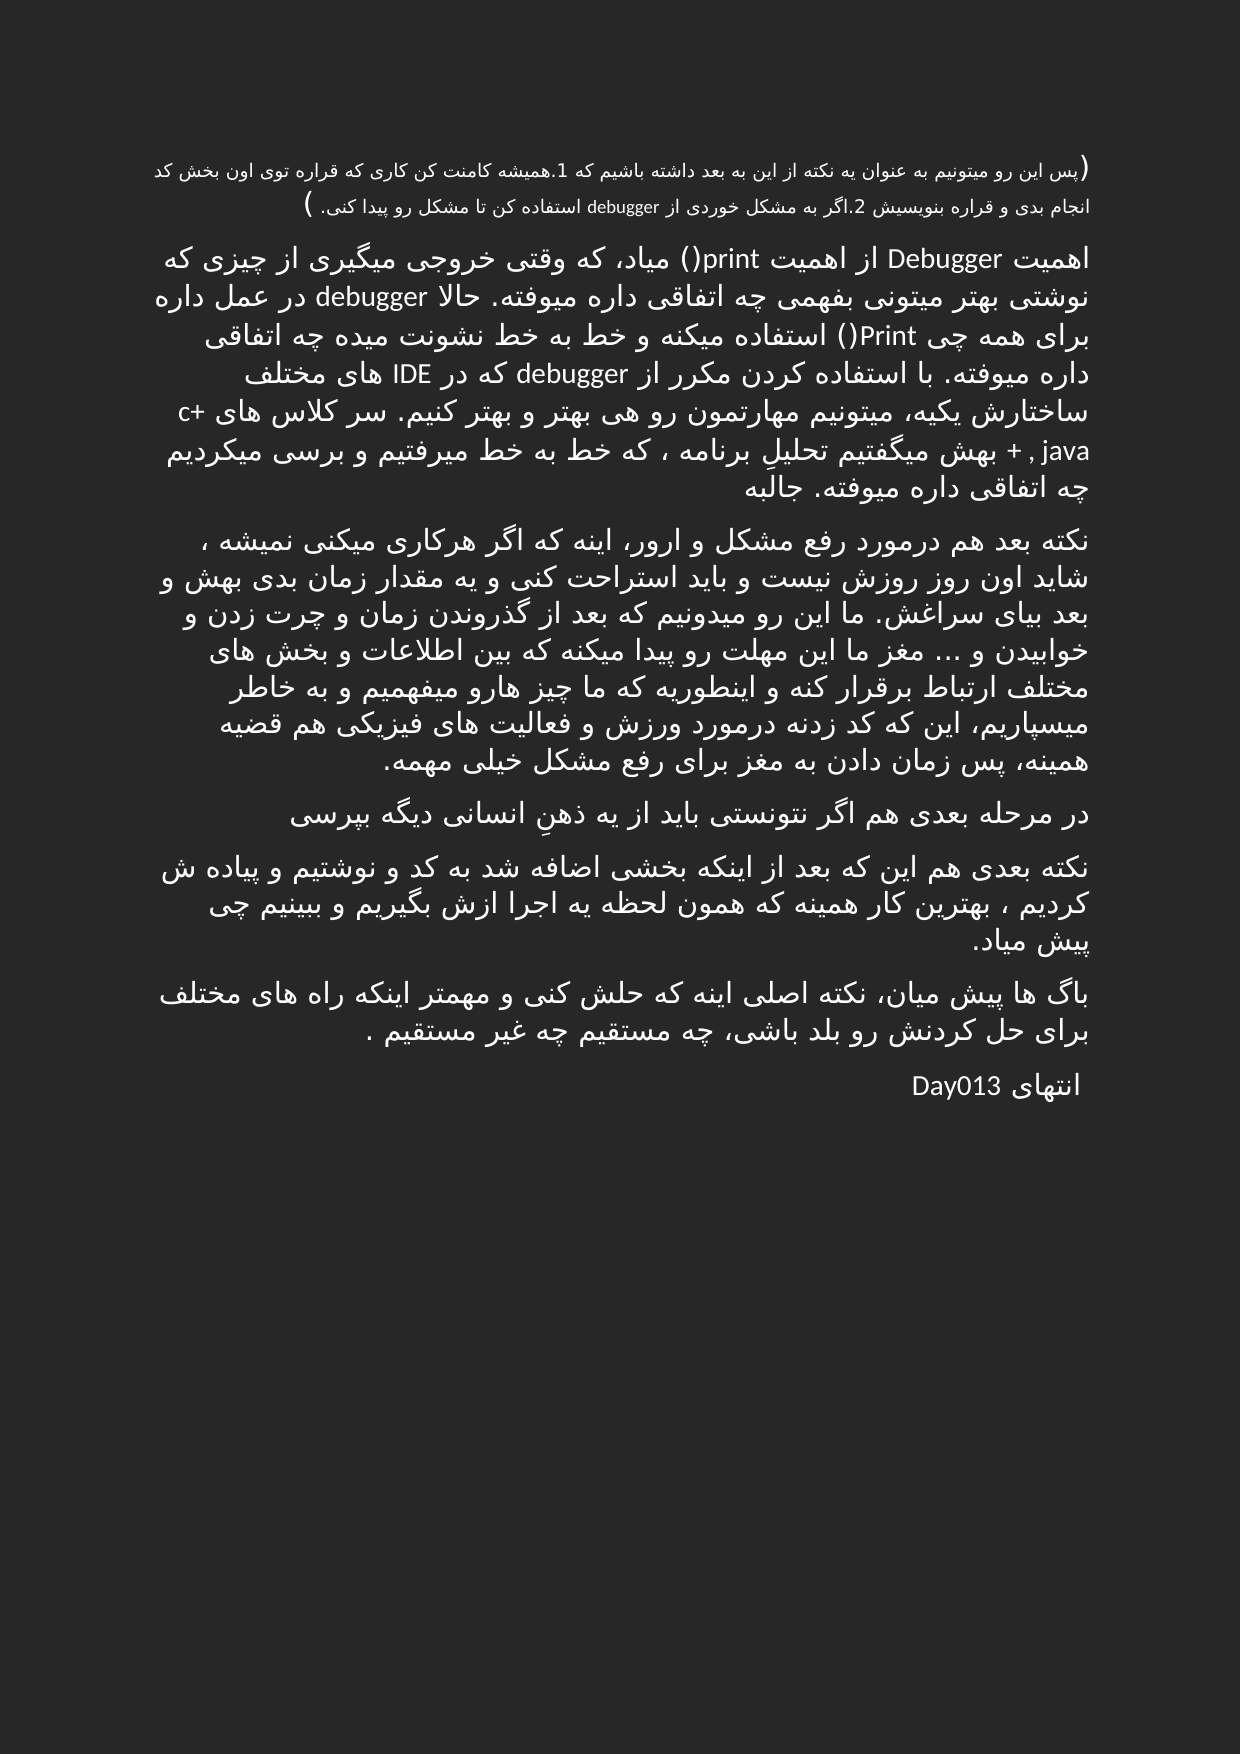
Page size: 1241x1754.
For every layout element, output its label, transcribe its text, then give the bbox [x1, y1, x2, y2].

text اهمیت Debugger از اهمیت print() میاد، که وقتی خروجی میگیری از چیزی که نوشتی بهتر میتونی بفهمی چه اتفاقی داره میوفته. حالا debugger در عمل داره برای همه چی Print() استفاده میکنه و خط به خط نشونت میده چه اتفاقی داره میوفته. با استفاده کردن مکرر از debugger که در IDE های مختلف ساختارش یکیه، میتونیم مهارتمون رو هی بهتر و بهتر کنیم. سر کلاس های c++ , java بهش میگفتیم تحلیلِ برنامه ، که خط به خط میرفتیم و برسی میکردیم چه اتفاقی داره میوفته. جالبه [150, 240, 1090, 504]
text انتهای Day013 [150, 1067, 1090, 1102]
text در مرحله بعدی هم اگر نتونستی باید از یه ذهنِ انسانی دیگه بپرسی [150, 797, 1090, 831]
text (پس این رو میتونیم به عنوان یه نکته از این به بعد داشته باشیم که 1.همیشه کامنت کن کاری که قراره توی اون بخش کد انجام بدی و قراره بنویسیش 2.اگر به مشکل خوردی از debugger استفاده کن تا مشکل رو پیدا کنی. ) [150, 150, 1090, 221]
text نکته بعدی هم این که بعد از اینکه بخشی اضافه شد به کد و نوشتیم و پیاده ش کردیم ، بهترین کار همینه که همون لحظه یه اجرا ازش بگیریم و ببینیم چی پیش میاد. [150, 850, 1090, 957]
text نکته بعد هم درمورد رفع مشکل و ارور، اینه که اگر هرکاری میکنی نمیشه ، شاید اون روز روزش نیست و باید استراحت کنی و یه مقدار زمان بدی بهش و بعد بیای سراغش. ما این رو میدونیم که بعد از گذروندن زمان و چرت زدن و خوابیدن و ... مغز ما این مهلت رو پیدا میکنه که بین اطلاعات و بخش های مختلف ارتباط برقرار کنه و اینطوریه که ما چیز هارو میفهمیم و به خاطر میسپاریم، این که کد زدنه درمورد ورزش و فعالیت های فیزیکی هم قضیه همینه، پس زمان دادن به مغز برای رفع مشکل خیلی مهمه. [150, 523, 1090, 777]
text باگ ها پیش میان، نکته اصلی اینه که حلش کنی و مهمتر اینکه راه های مختلف برای حل کردنش رو بلد باشی، چه مستقیم چه غیر مستقیم . [150, 977, 1090, 1047]
